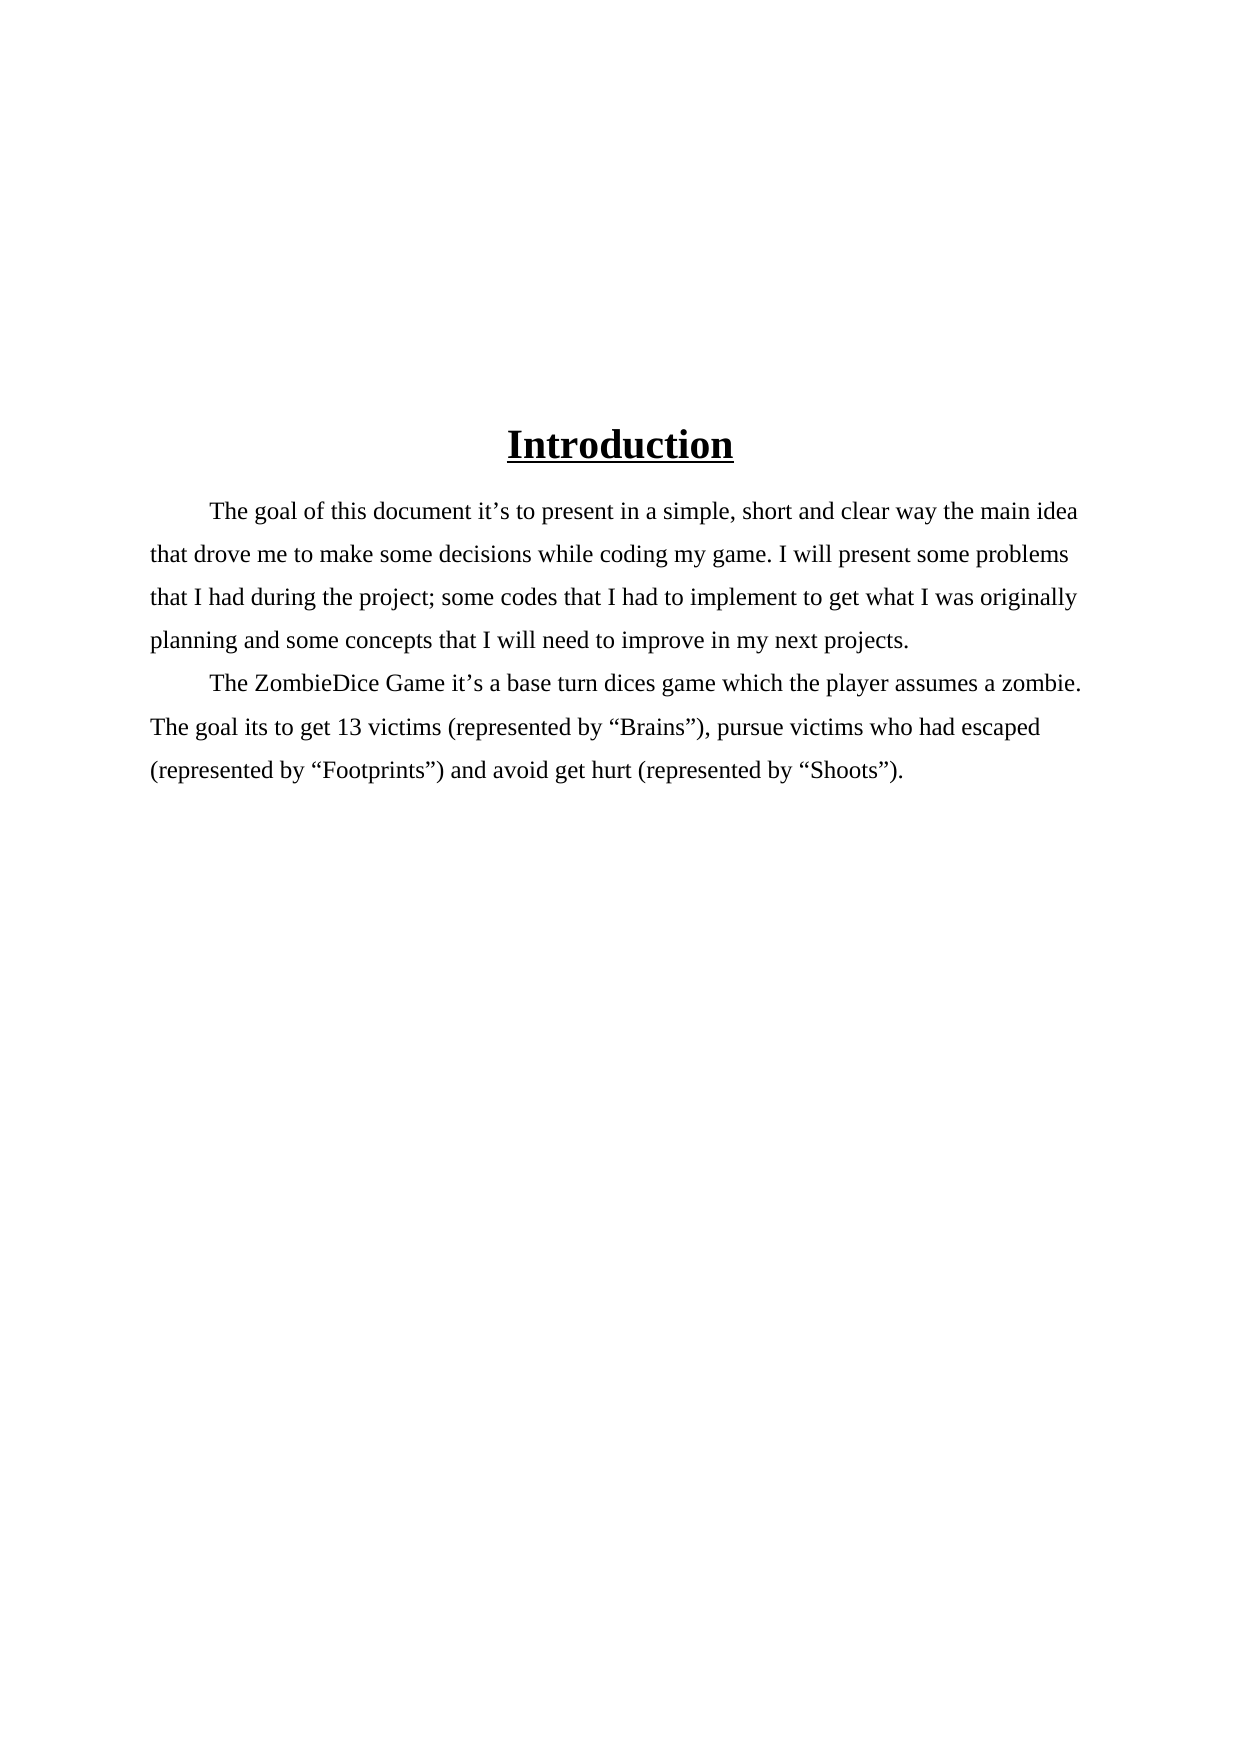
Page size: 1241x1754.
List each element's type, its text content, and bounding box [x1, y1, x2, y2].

text The ZombieDice Game it’s a base turn dices game which the player assumes a zombie. The goal its to get 13 victims (represented by “Brains”), pursue victims who had escaped (represented by “Footprints”) and avoid get hurt (represented by “Shoots”). [150, 668, 1090, 783]
text The goal of this document it’s to present in a simple, short and clear way the main idea that drove me to make some decisions while coding my game. I will present some problems that I had during the project; some codes that I had to implement to get what I was originally planning and some concepts that I will need to improve in my next projects. [150, 496, 1090, 654]
subtitle Introduction [150, 419, 1090, 467]
